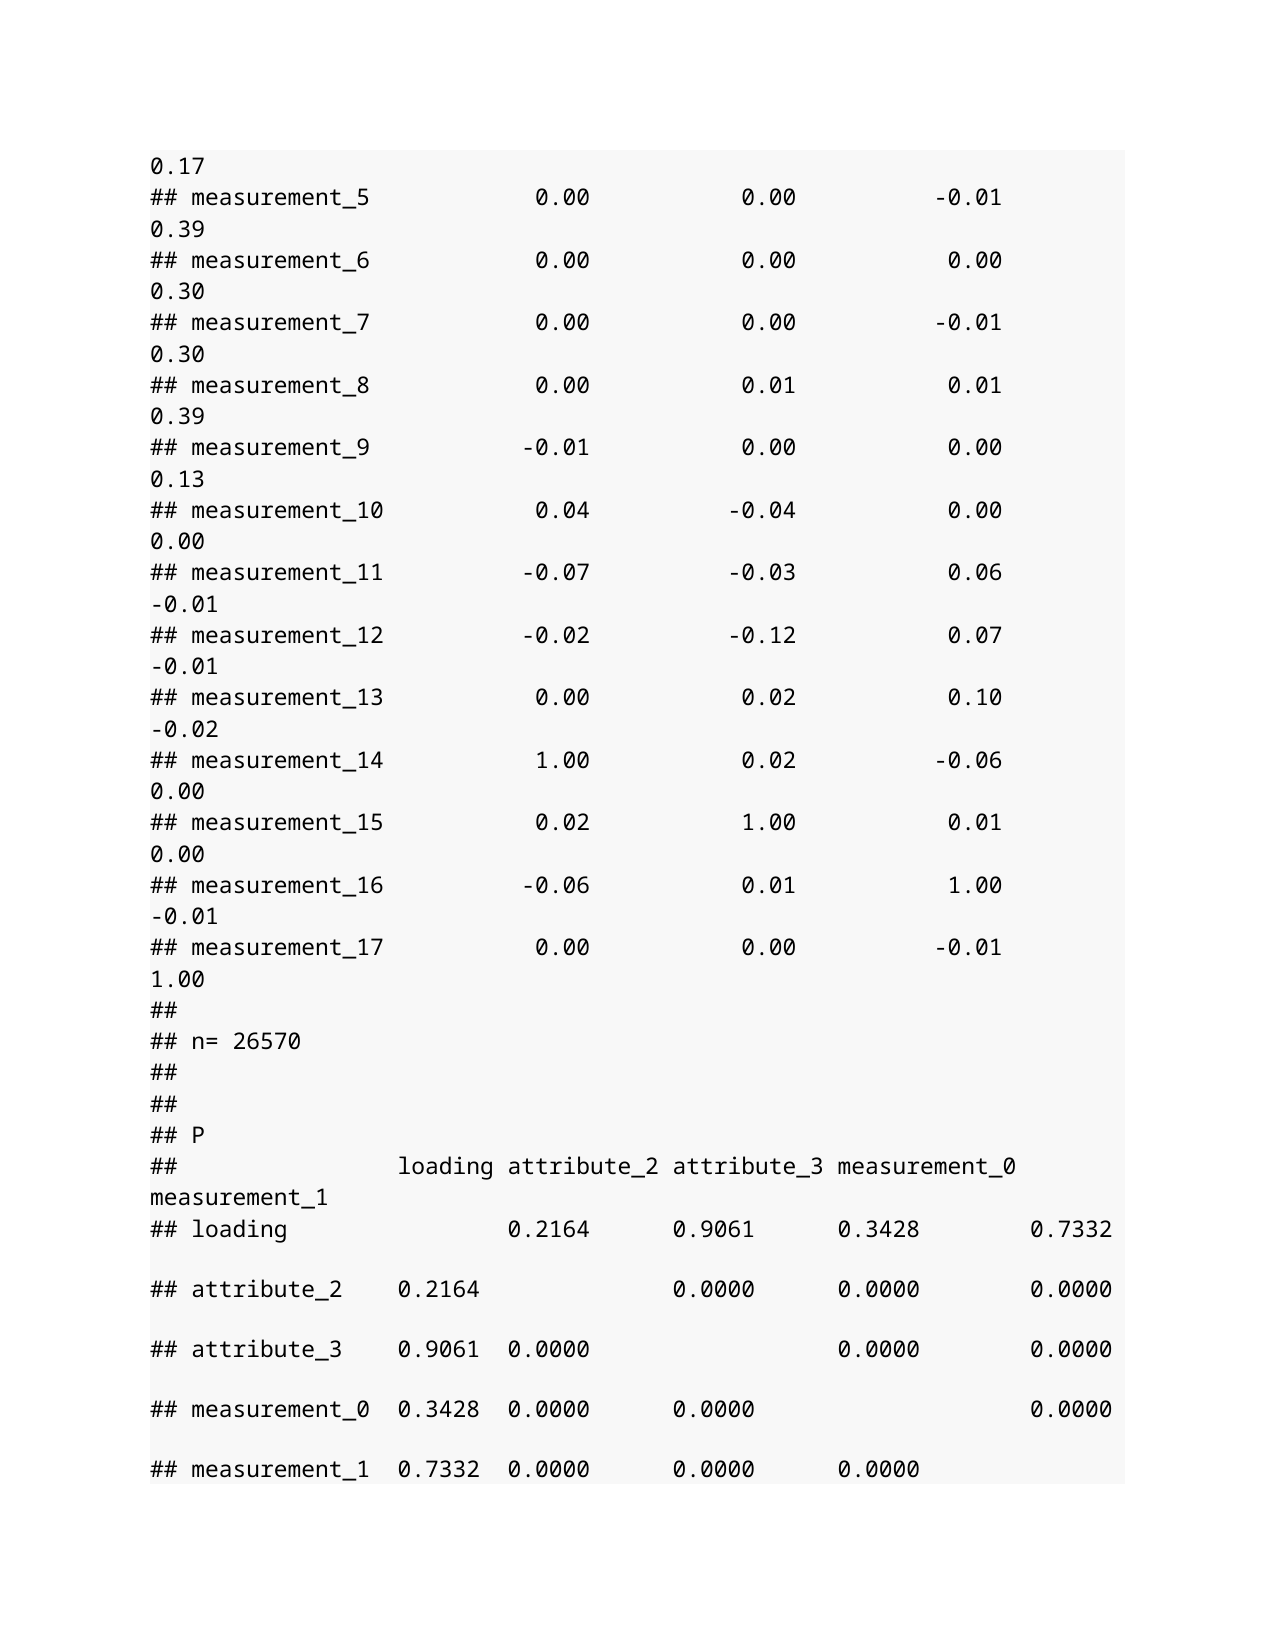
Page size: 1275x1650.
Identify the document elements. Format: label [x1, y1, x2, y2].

text [150, 150, 1125, 1484]
